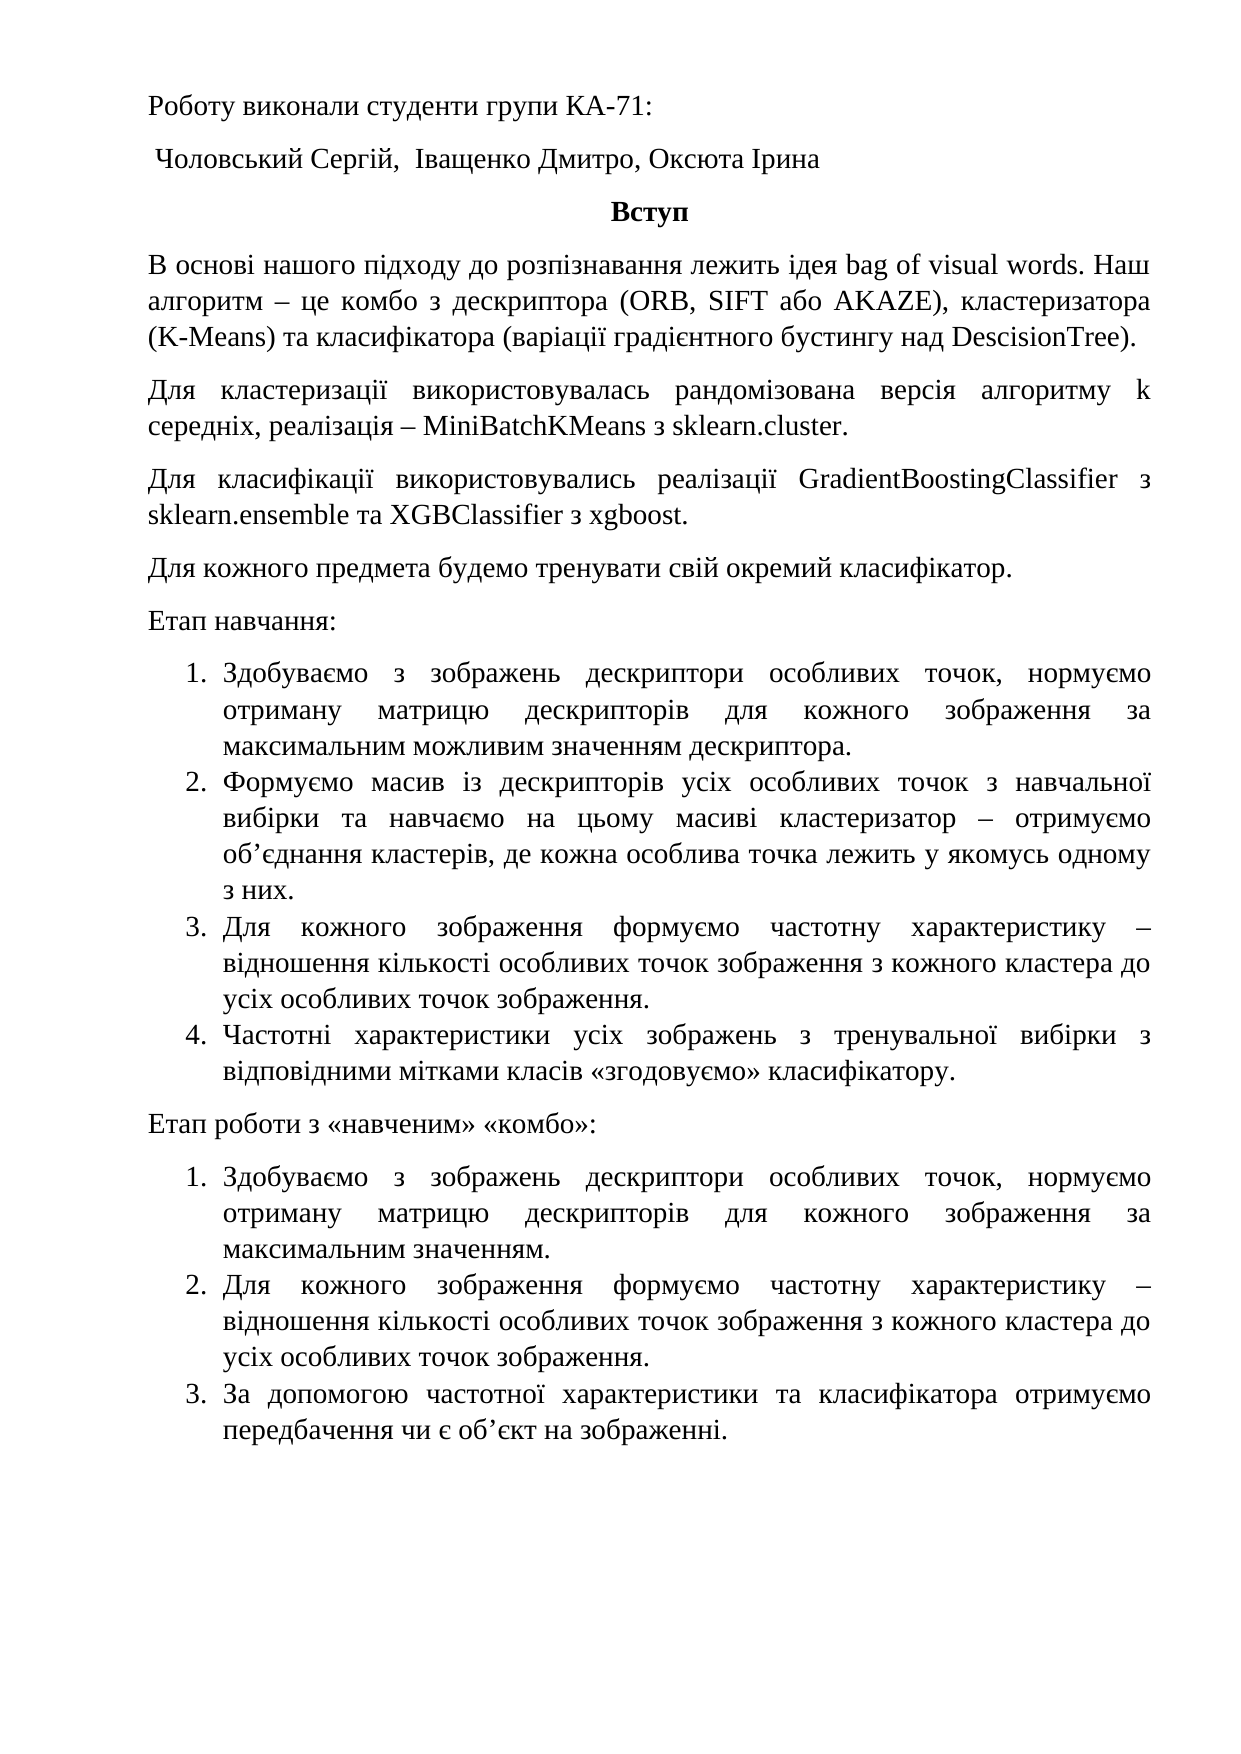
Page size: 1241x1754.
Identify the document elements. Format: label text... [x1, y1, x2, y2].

text Для кожного предмета будемо тренувати свій окремий класифікатор. [148, 550, 1152, 583]
list За допомогою частотної характеристики та класифікатора отримуємо передбачення чи є об’єкт на зображенні. [185, 1376, 1152, 1445]
text Етап роботи з «навченим» «комбо»: [148, 1106, 1152, 1139]
text Етап навчання: [148, 603, 1152, 636]
list Частотні характеристики усіх зображень з тренувальної вибірки з відповідними мітками класів «згодовуємо» класифікатору. [185, 1017, 1152, 1087]
text Для класифікації використовувались реалізації GradientBoostingClassifier з sklearn.ensemble та XGBClassifier з xgboost. [148, 461, 1152, 531]
list Формуємо масив із дескрипторів усіх особливих точок з навчальної вибірки та навчаємо на цьому масиві кластеризатор – отримуємо об’єднання кластерів, де кожна особлива точка лежить у якомусь одному з них. [185, 764, 1152, 906]
list Для кожного зображення формуємо частотну характеристику – відношення кількості особливих точок зображення з кожного кластера до усіх особливих точок зображення. [185, 909, 1152, 1014]
text Роботу виконали студенти групи КА-71: [148, 88, 1152, 122]
list Для кожного зображення формуємо частотну характеристику – відношення кількості особливих точок зображення з кожного кластера до усіх особливих точок зображення. [185, 1267, 1152, 1373]
list Здобуваємо з зображень дескриптори особливих точок, нормуємо отриману матрицю дескрипторів для кожного зображення за максимальним значенням. [185, 1159, 1152, 1265]
list Здобуваємо з зображень дескриптори особливих точок, нормуємо отриману матрицю дескрипторів для кожного зображення за максимальним можливим значенням дескриптора. [185, 656, 1152, 761]
text Вступ [148, 194, 1152, 228]
text В основі нашого підходу до розпізнавання лежить ідея bag of visual words. Наш алгоритм – це комбо з дескриптора (ORB, SIFT або AKAZE), кластеризатора (K-Means) та класифікатора (варіації градієнтного бустингу над DescisionTree). [148, 247, 1152, 353]
text Чоловський Сергій, Іващенко Дмитро, Оксюта Ірина [148, 141, 1152, 175]
text Для кластеризації використовувалась рандомізована версія алгоритму k середніх, реалізація – MiniBatchKMeans з sklearn.cluster. [148, 372, 1152, 442]
